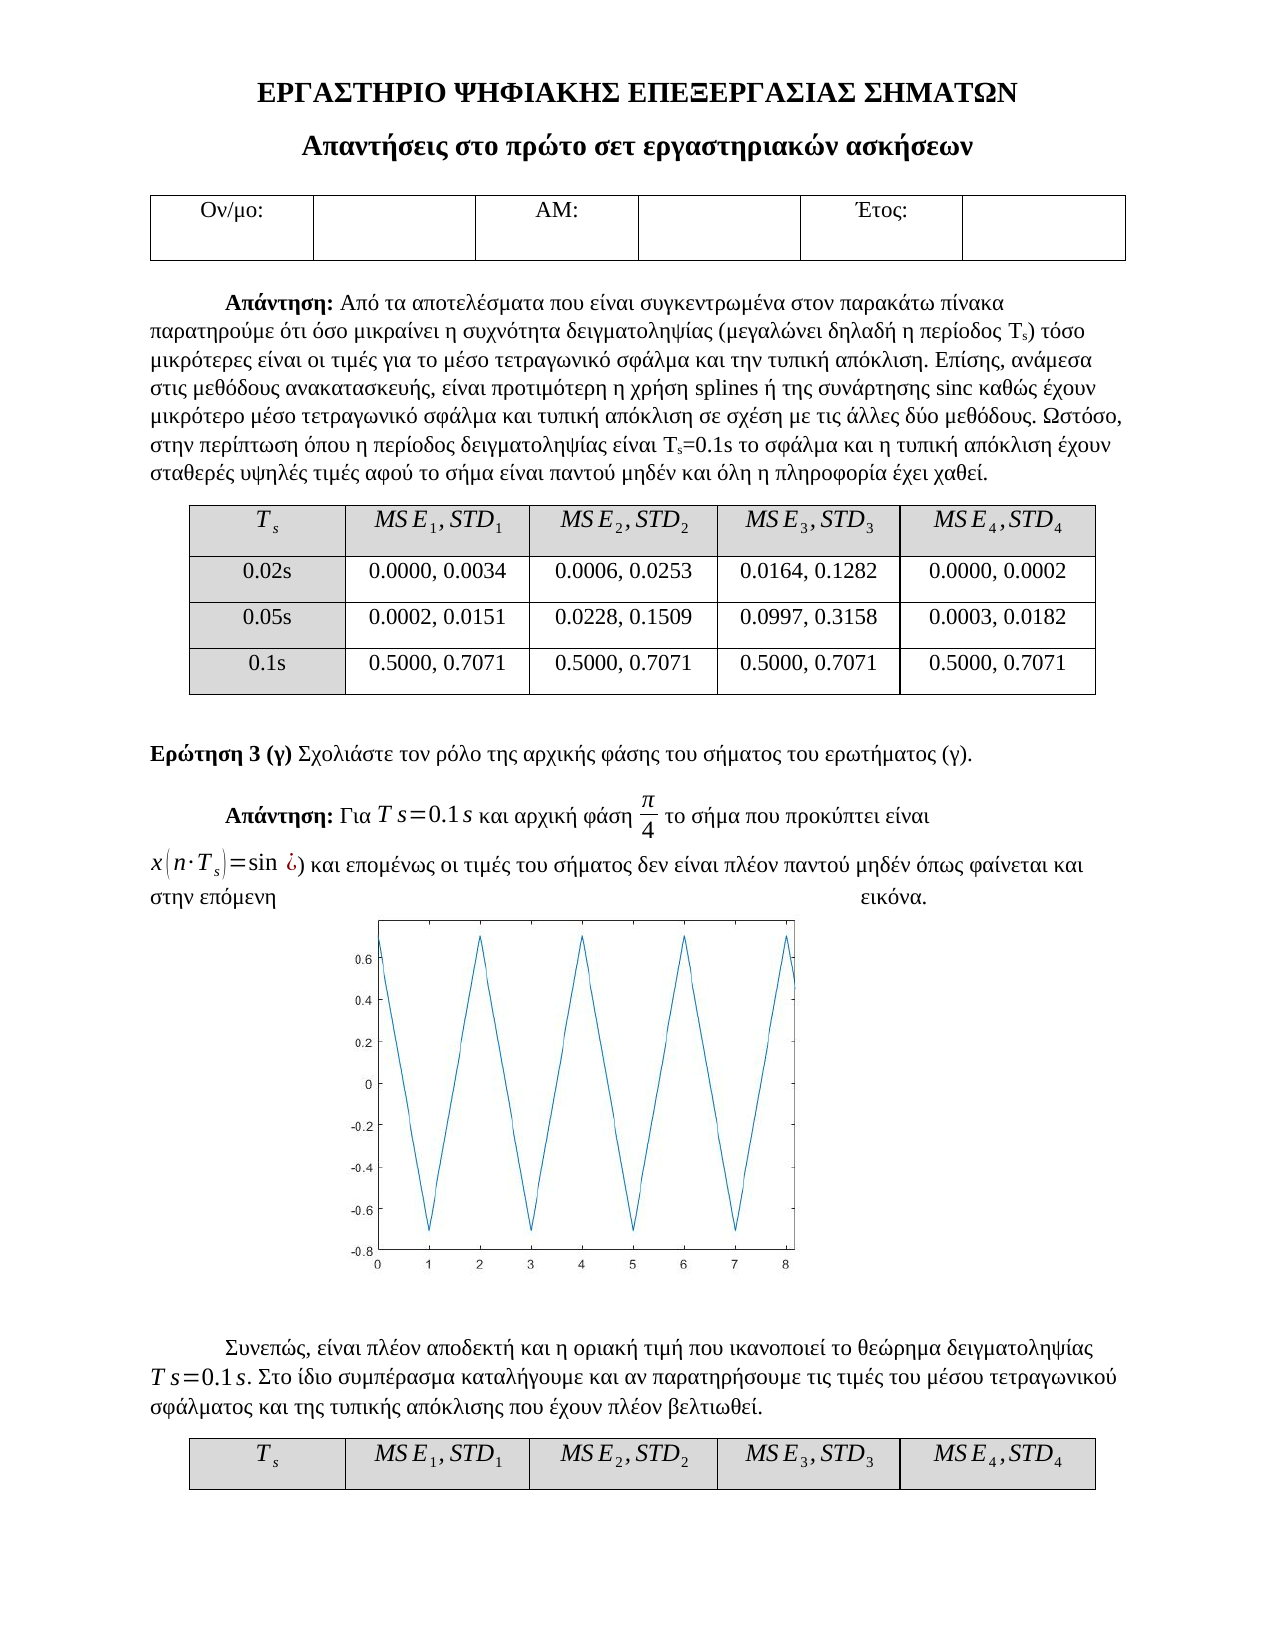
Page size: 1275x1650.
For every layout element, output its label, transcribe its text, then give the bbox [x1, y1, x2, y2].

text Απάντηση: Από τα αποτελέσματα που είναι συγκεντρωμένα στον παρακάτω πίνακα παρατηρούμε ότι όσο μικραίνει η συχνότητα δειγματοληψίας (μεγαλώνει δηλαδή η περίοδος Ts) τόσο μικρότερες είναι οι τιμές για το μέσο τετραγωνικό σφάλμα και την τυπική απόκλιση. Επίσης, ανάμεσα στις μεθόδους ανακατασκευής, είναι προτιμότερη η χρήση splines ή της συνάρτησης sinc καθώς έχουν μικρότερο μέσο τετραγωνικό σφάλμα και τυπική απόκλιση σε σχέση με τις άλλες δύο μεθόδους. Ωστόσο, στην περίπτωση όπου η περίοδος δειγματοληψίας είναι Ts=0.1s το σφάλμα και η τυπική απόκλιση έχουν σταθερές υψηλές τιμές αφού το σήμα είναι παντού μηδέν και όλη η πληροφορία έχει χαθεί. [150, 289, 1125, 486]
table_header [190, 1439, 345, 1489]
table_cell 0.5000, 0.7071 [530, 649, 717, 694]
table_cell 0.5000, 0.7071 [346, 649, 529, 694]
table_header [901, 506, 1095, 556]
table_cell 0.0228, 0.1509 [530, 603, 717, 648]
table_cell 0.0003, 0.0182 [901, 603, 1095, 648]
table_cell 0.0000, 0.0002 [901, 557, 1095, 602]
table_cell 0.0006, 0.0253 [530, 557, 717, 602]
table_cell 0.0000, 0.0034 [346, 557, 529, 602]
table_cell 0.0997, 0.3158 [718, 603, 899, 648]
table_header [718, 506, 899, 556]
picture [307, 891, 843, 1291]
text Συνεπώς, είναι πλέον αποδεκτή και η οριακή τιμή που ικανοποιεί το θεώρημα δειγματοληψίας . Στο ίδιο συμπέρασμα καταλήγουμε και αν παρατηρήσουμε τις τιμές του μέσου τετραγωνικού σφάλματος και της τυπικής απόκλισης που έχουν πλέον βελτιωθεί. [150, 1334, 1125, 1419]
table_header [346, 1439, 529, 1489]
table_cell 0.05s [190, 603, 345, 648]
table_header [530, 506, 717, 556]
table_cell 0.5000, 0.7071 [901, 649, 1095, 694]
table_cell 0.0002, 0.0151 [346, 603, 529, 648]
text Ερώτηση 3 (γ) Σχολιάστε τον ρόλο της αρχικής φάσης του σήματος του ερωτήματος (γ). [150, 740, 1125, 767]
table_header [901, 1439, 1095, 1489]
table_header [190, 506, 345, 556]
table_header [346, 506, 529, 556]
table_cell 0.0164, 0.1282 [718, 557, 899, 602]
text Απάντηση: Για και αρχική φάση το σήμα που προκύπτει είναι ) και επομένως οι τιμές του σήματος δεν είναι πλέον παντού μηδέν όπως φαίνεται και στην επόμενη εικόνα. [150, 785, 1125, 910]
table_cell 0.1s [190, 649, 345, 694]
table_cell 0.02s [190, 557, 345, 602]
table_header [718, 1439, 899, 1489]
table_header [530, 1439, 717, 1489]
table_cell 0.5000, 0.7071 [718, 649, 899, 694]
